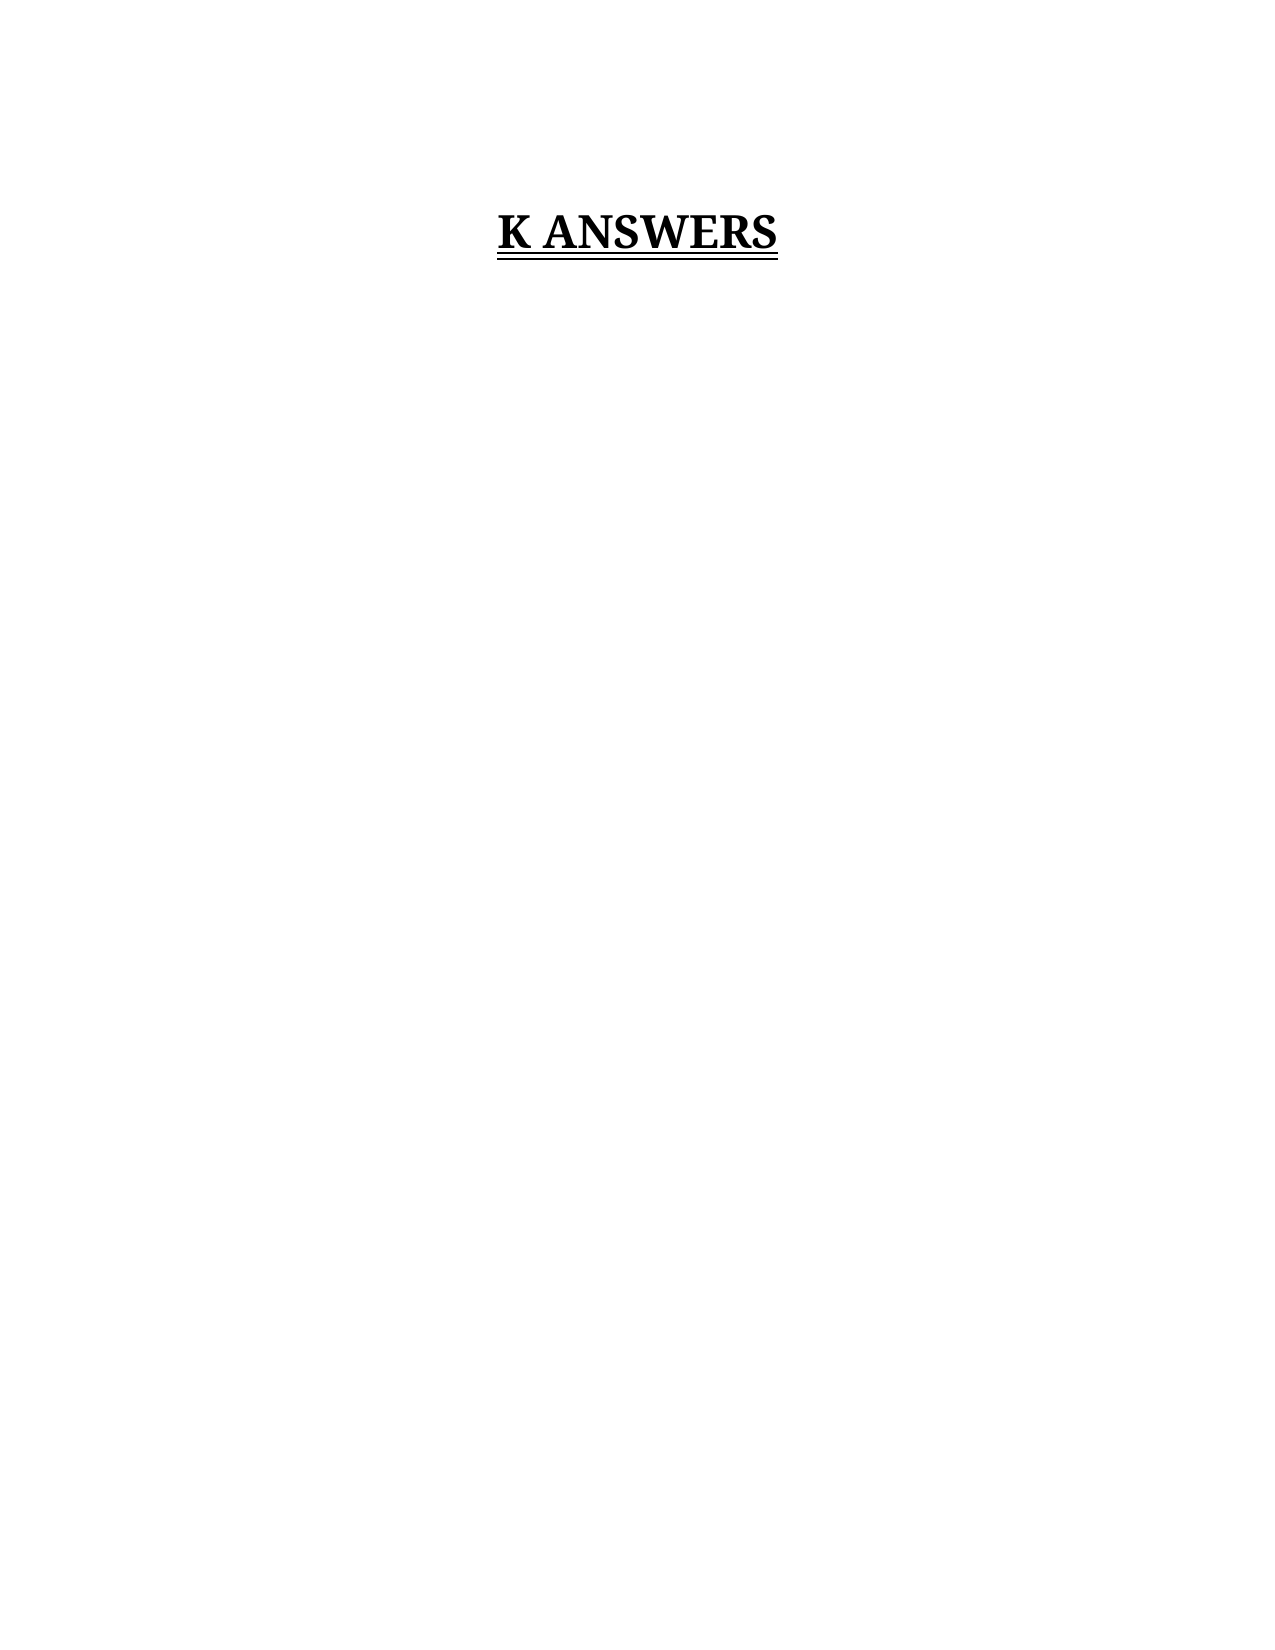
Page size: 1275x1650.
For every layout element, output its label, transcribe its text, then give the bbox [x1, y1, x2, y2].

subtitle K ANSWERS [150, 200, 1125, 262]
